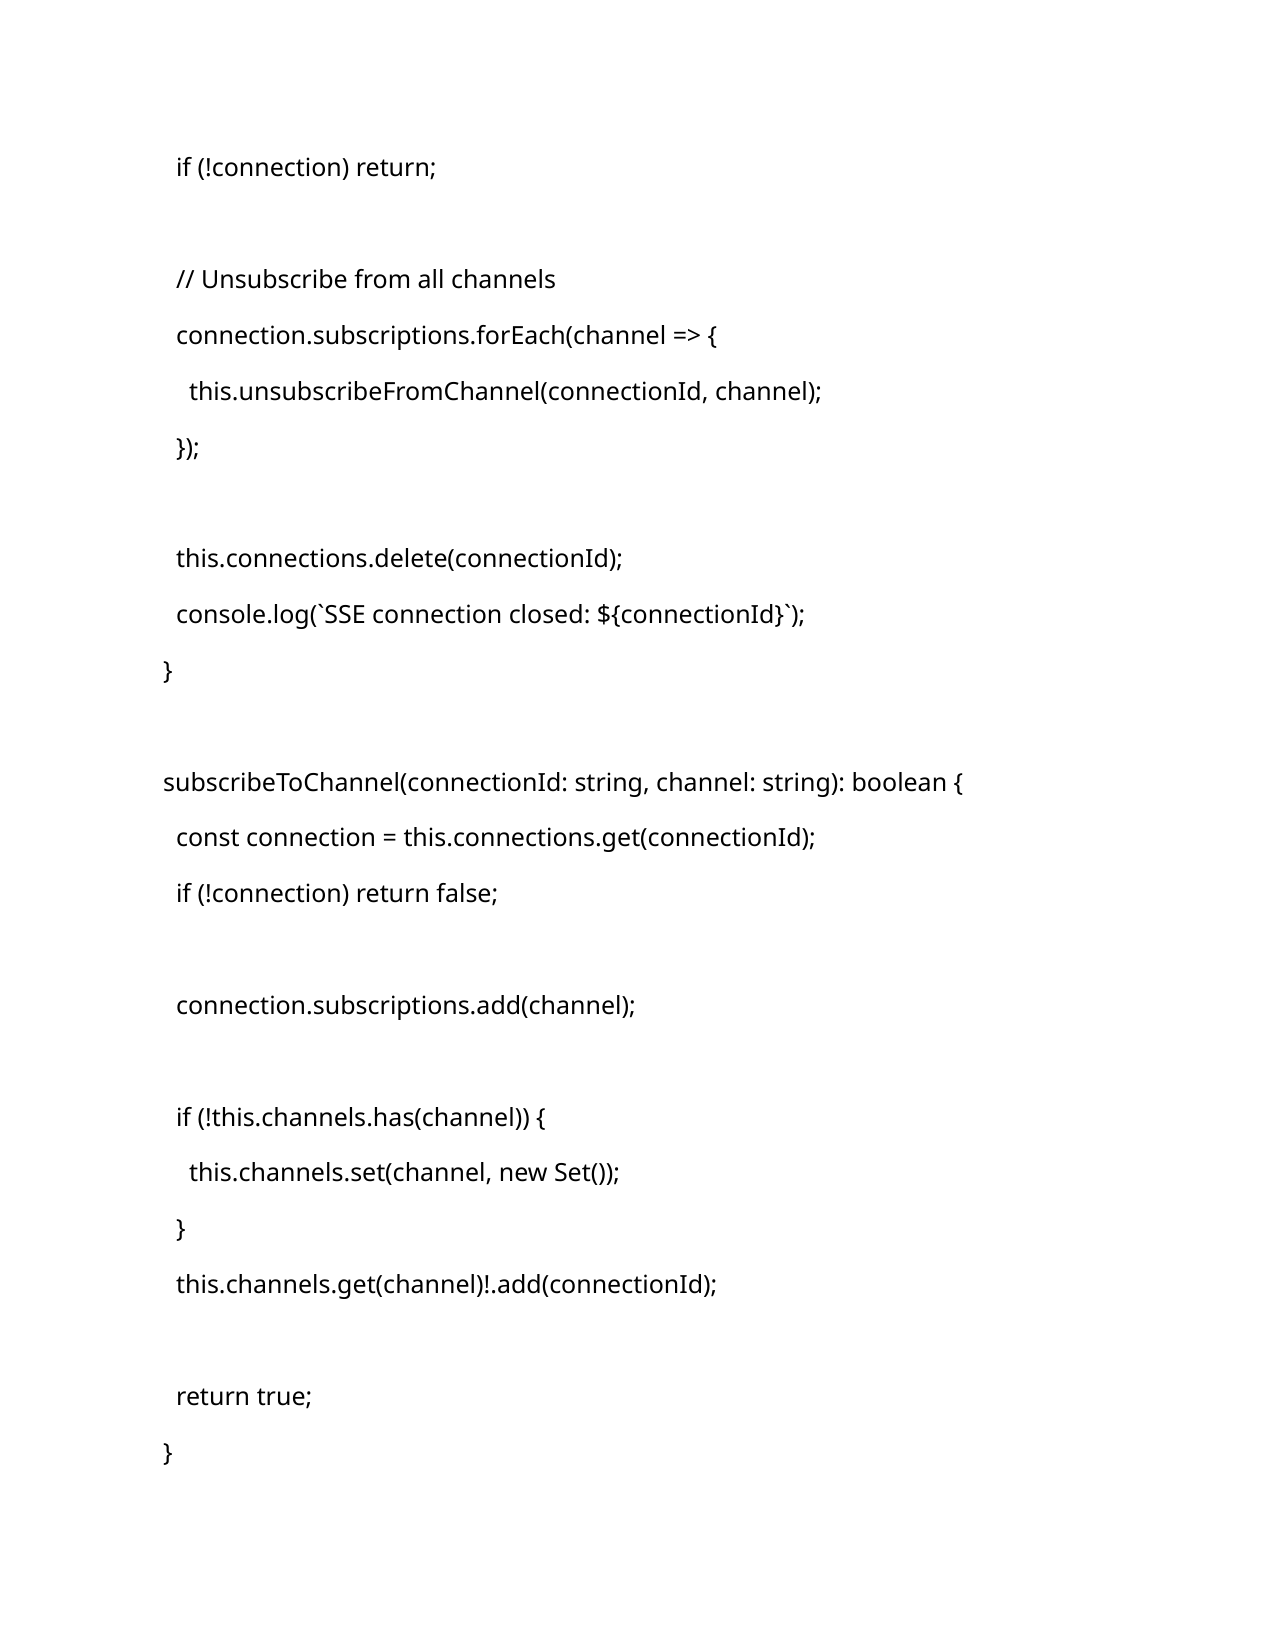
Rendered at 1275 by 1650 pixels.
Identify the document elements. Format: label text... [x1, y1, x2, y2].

text this.channels.set(channel, new Set()); [150, 1155, 1125, 1189]
text } [150, 1211, 1125, 1245]
text if (!connection) return false; [150, 876, 1125, 910]
text if (!connection) return; [150, 150, 1125, 184]
text this.unsubscribeFromChannel(connectionId, channel); [150, 373, 1125, 407]
text this.channels.get(channel)!.add(connectionId); [150, 1267, 1125, 1301]
text } [150, 652, 1125, 687]
text if (!this.channels.has(channel)) { [150, 1099, 1125, 1133]
text const connection = this.connections.get(connectionId); [150, 820, 1125, 854]
text connection.subscriptions.add(channel); [150, 987, 1125, 1022]
text console.log(`SSE connection closed: ${connectionId}`); [150, 597, 1125, 631]
text } [150, 1434, 1125, 1468]
text return true; [150, 1378, 1125, 1412]
text connection.subscriptions.forEach(channel => { [150, 317, 1125, 352]
text this.connections.delete(connectionId); [150, 541, 1125, 575]
text subscribeToChannel(connectionId: string, channel: string): boolean { [150, 764, 1125, 798]
text // Unsubscribe from all channels [150, 262, 1125, 296]
text }); [150, 429, 1125, 463]
